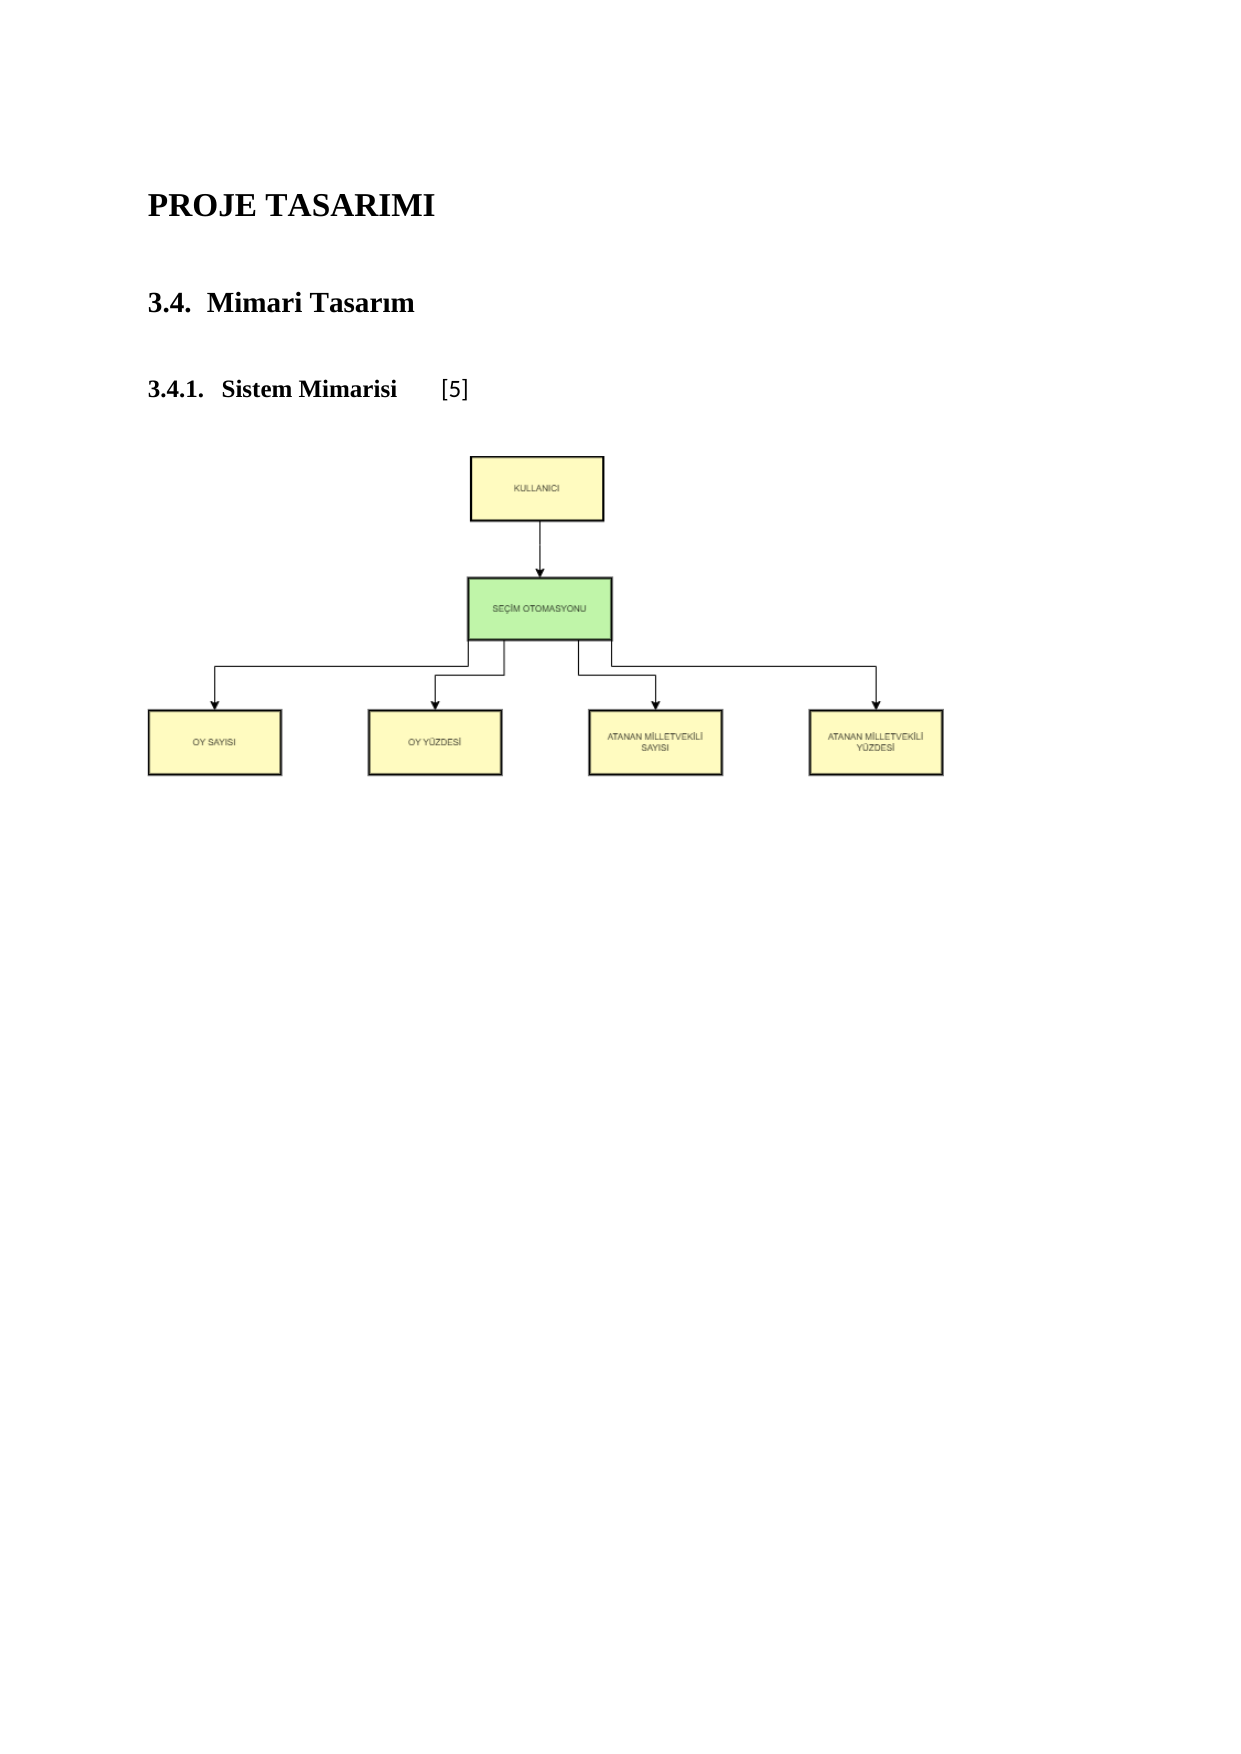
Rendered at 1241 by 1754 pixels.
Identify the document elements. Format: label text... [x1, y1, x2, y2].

picture [147, 456, 944, 784]
subtitle Mimari Tasarım [148, 285, 1093, 318]
subtitle Sistem Mimarisi [5] [148, 373, 1093, 403]
subtitle PROJE TASARIMI [148, 185, 1093, 223]
